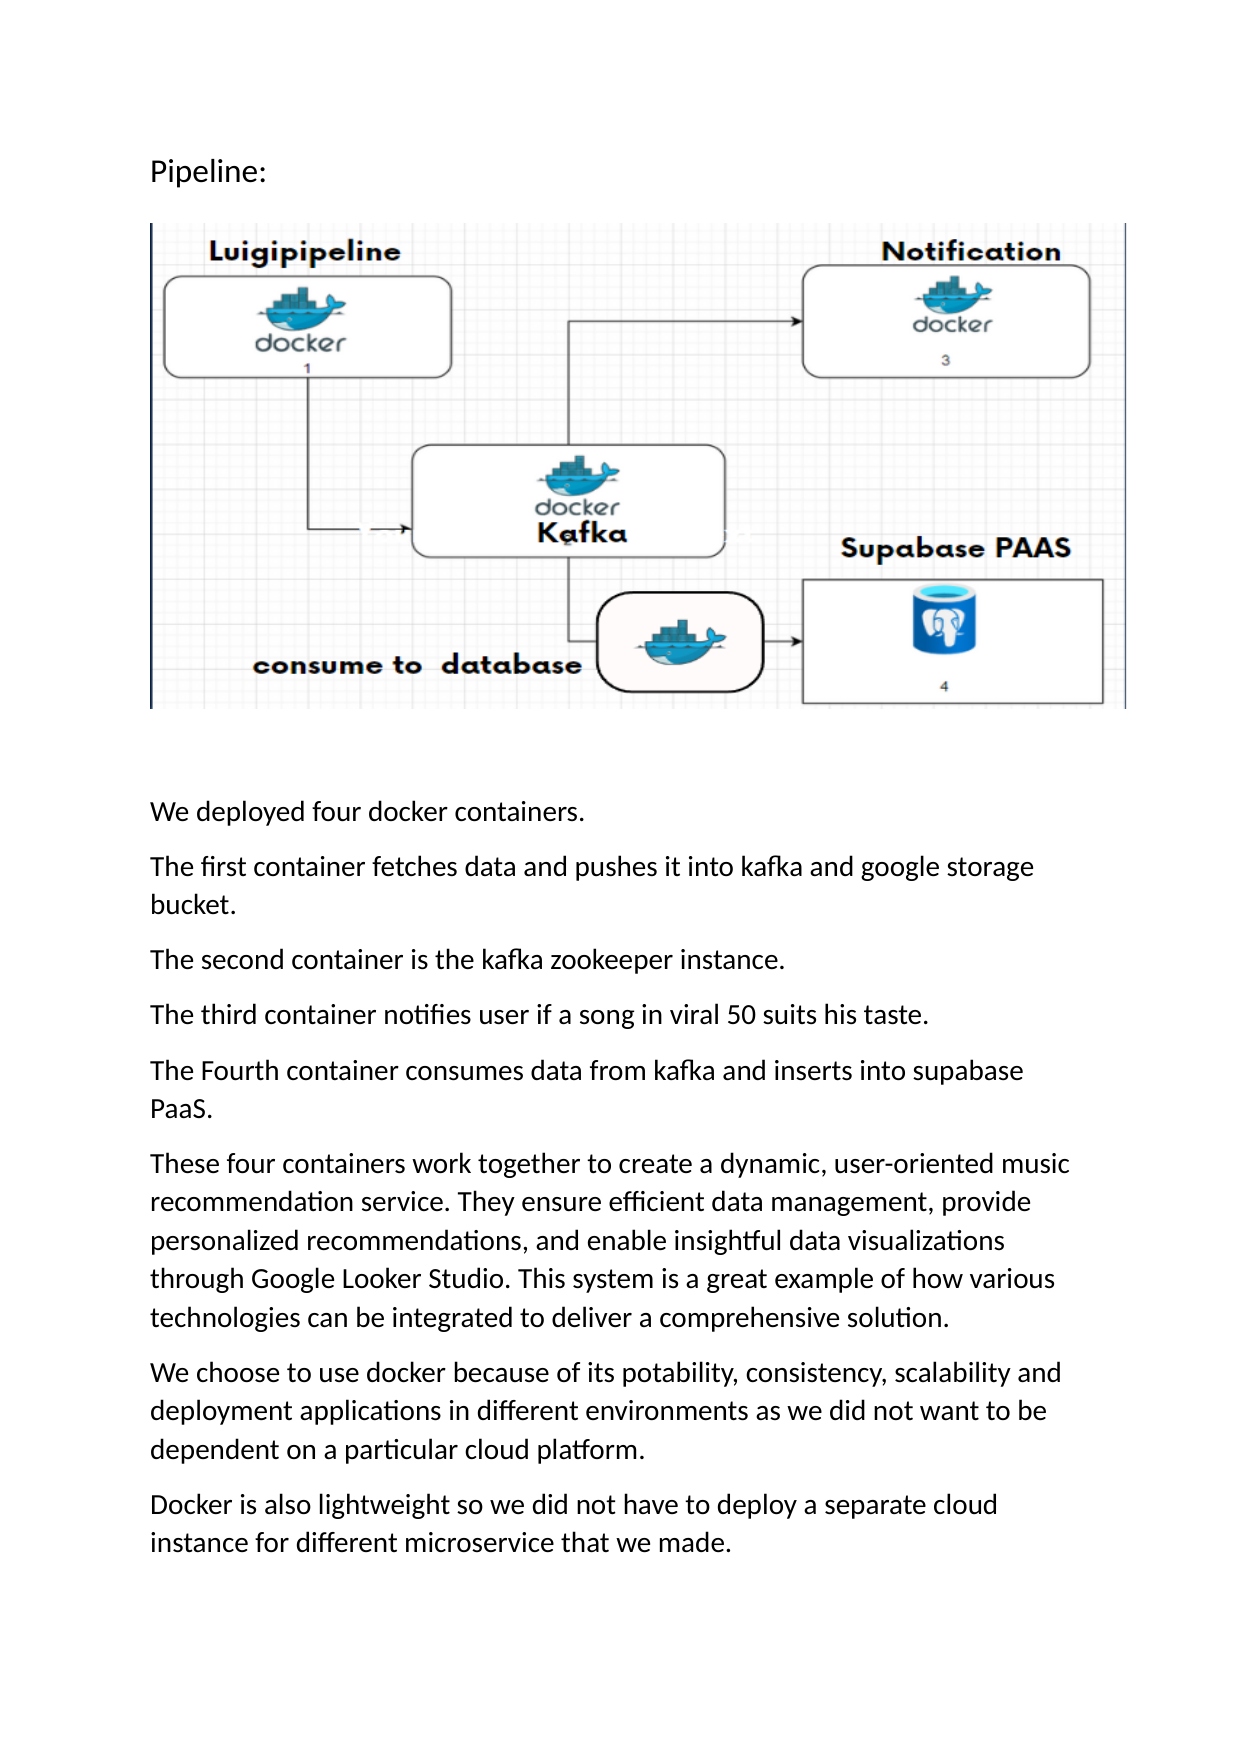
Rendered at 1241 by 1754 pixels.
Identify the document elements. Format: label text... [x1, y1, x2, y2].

text The third container notifies user if a song in viral 50 suits his taste. [150, 996, 1090, 1032]
picture [150, 223, 1127, 709]
text The first container fetches data and pushes it into kafka and google storage bucket. [150, 848, 1090, 922]
text The second container is the kafka zookeeper instance. [150, 941, 1090, 977]
text Docker is also lightweight so we did not have to deploy a separate cloud instance for different microservice that we made. [150, 1486, 1090, 1560]
text We deployed four docker containers. [150, 793, 1090, 828]
text We choose to use docker because of its potability, consistency, scalability and deployment applications in different environments as we did not want to be dependent on a particular cloud platform. [150, 1354, 1090, 1466]
text The Fourth container consumes data from kafka and inserts into supabase PaaS. [150, 1052, 1090, 1126]
text Pipeline: [150, 150, 1090, 191]
text These four containers work together to create a dynamic, user-oriented music recommendation service. They ensure efficient data management, provide personalized recommendations, and enable insightful data visualizations through Google Looker Studio. This system is a great example of how various technologies can be integrated to deliver a comprehensive solution. [150, 1145, 1090, 1334]
